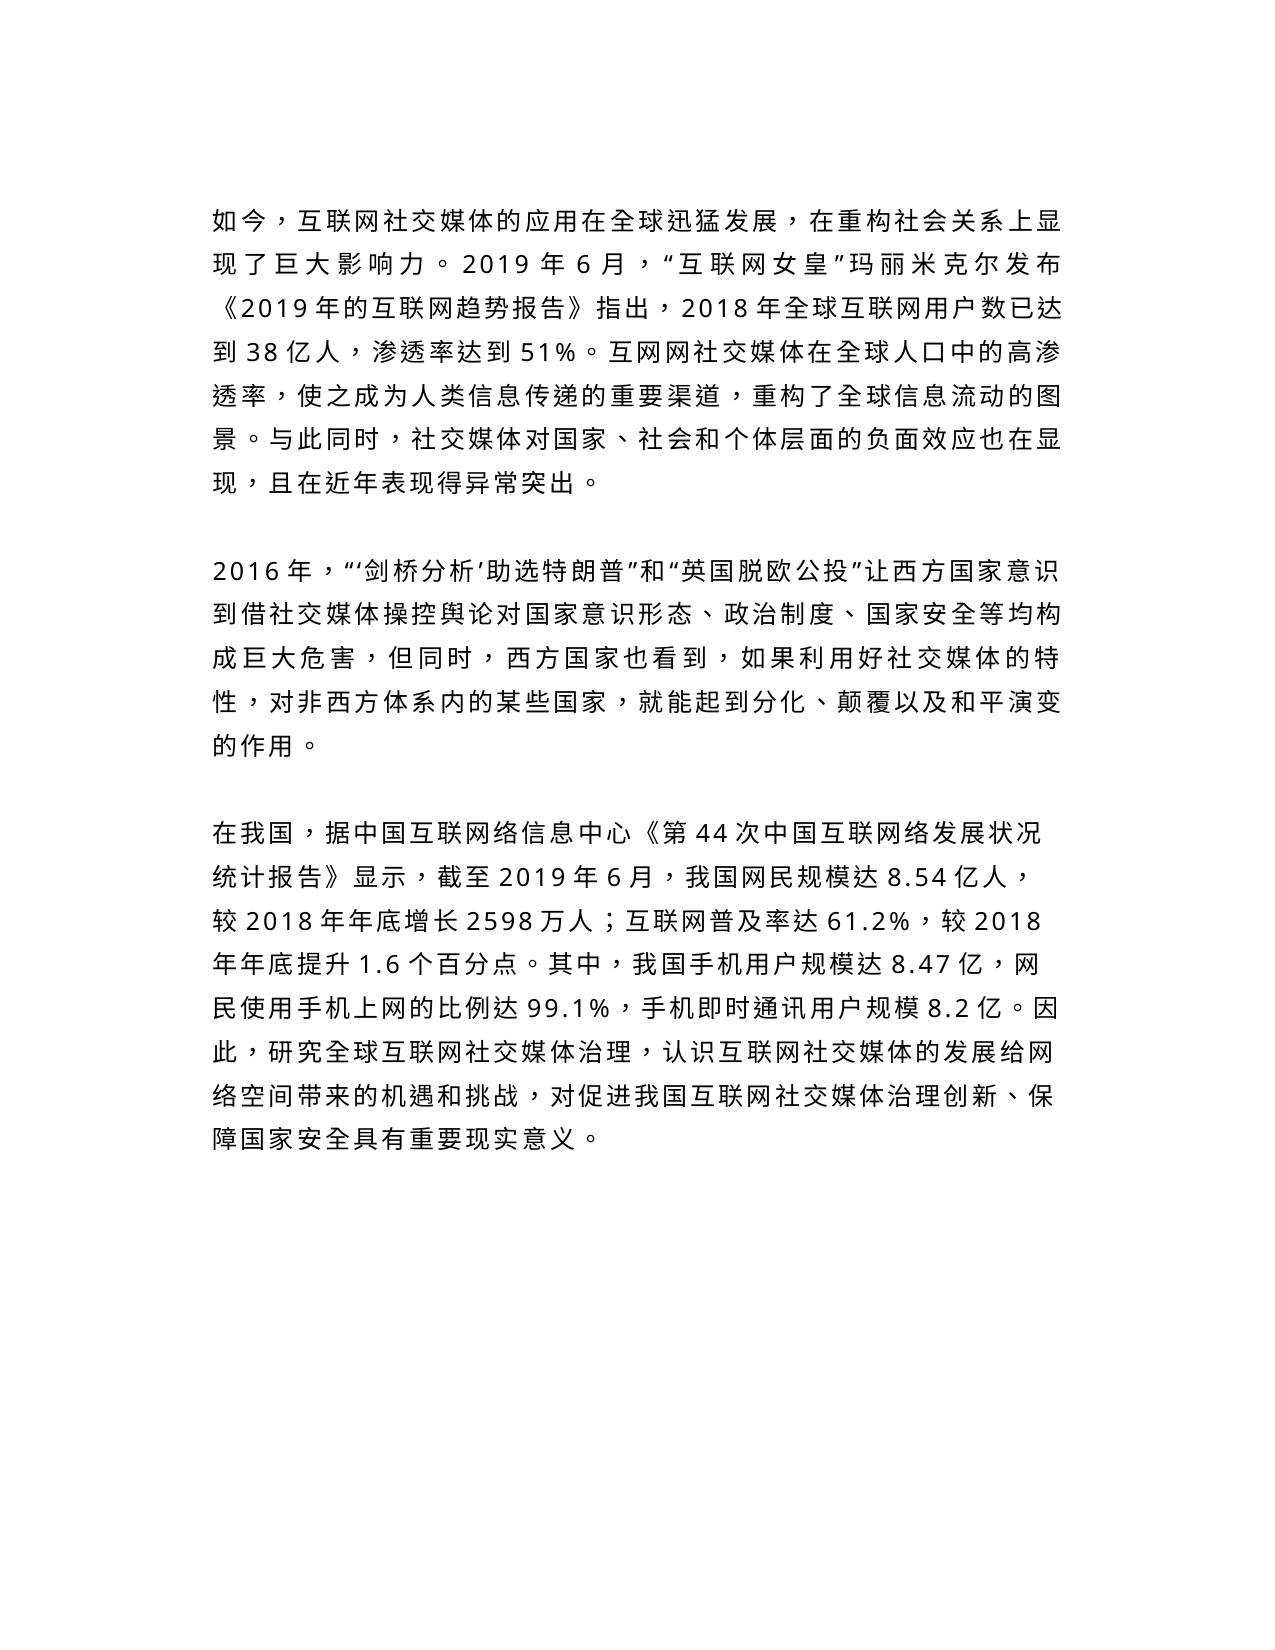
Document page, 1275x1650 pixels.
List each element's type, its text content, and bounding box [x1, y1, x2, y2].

text 2016年，“‘剑桥分析’助选特朗普”和“英国脱欧公投”让西方国家意识到借社交媒体操控舆论对国家意识形态、政治制度、国家安全等均构成巨大危害，但同时，西方国家也看到，如果利用好社交媒体的特性，对非西方体系内的某些国家，就能起到分化、颠覆以及和平演变的作用。 [212, 544, 1062, 762]
text 如今，互联网社交媒体的应用在全球迅猛发展，在重构社会关系上显现了巨大影响力。2019年6月，“互联网女皇”玛丽米克尔发布《2019年的互联网趋势报告》指出，2018年全球互联网用户数已达到38亿人，渗透率达到51%。互网网社交媒体在全球人口中的高渗透率，使之成为人类信息传递的重要渠道，重构了全球信息流动的图景。与此同时，社交媒体对国家、社会和个体层面的负面效应也在显现，且在近年表现得异常突出。 [212, 194, 1062, 500]
text 在我国，据中国互联网络信息中心《第44次中国互联网络发展状况统计报告》显示，截至2019年6月，我国网民规模达8.54亿人，较2018年年底增长2598万人；互联网普及率达61.2%，较2018年年底提升1.6个百分点。其中，我国手机用户规模达8.47亿，网民使用手机上网的比例达99.1%，手机即时通讯用户规模8.2亿。因此，研究全球互联网社交媒体治理，认识互联网社交媒体的发展给网络空间带来的机遇和挑战，对促进我国互联网社交媒体治理创新、保障国家安全具有重要现实意义。 [212, 806, 1062, 1156]
